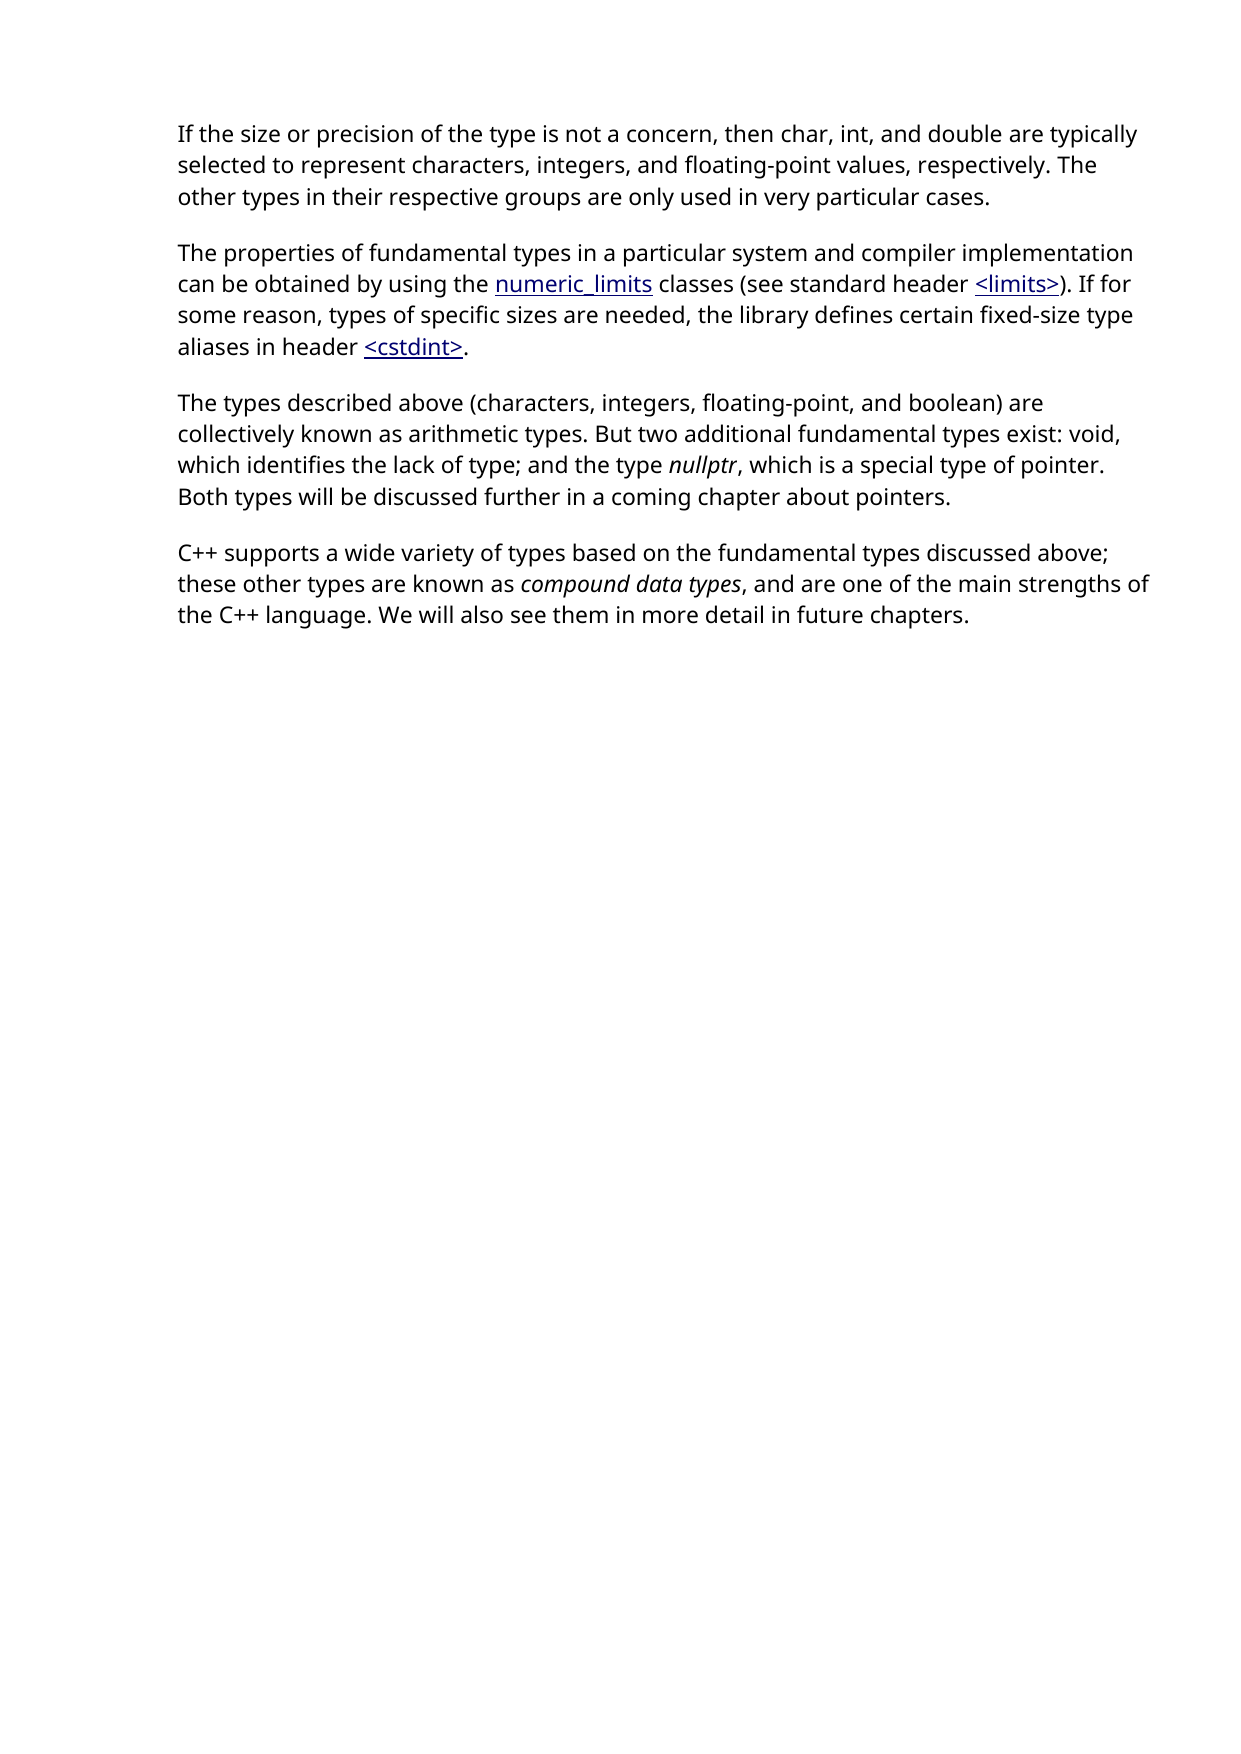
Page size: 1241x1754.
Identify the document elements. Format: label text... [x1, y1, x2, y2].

text The properties of fundamental types in a particular system and compiler implementation can be obtained by using the numeric_limits classes (see standard header <limits>). If for some reason, types of specific sizes are needed, the library defines certain fixed-size type aliases in header <cstdint>. [469, 237, 1152, 362]
text The types described above (characters, integers, floating-point, and boolean) are collectively known as arithmetic types. But two additional fundamental types exist: void, which identifies the lack of type; and the type nullptr, which is a special type of pointer. Both types will be discussed further in a coming chapter about pointers. [951, 387, 1152, 512]
text C++ supports a wide variety of types based on the fundamental types discussed above; these other types are known as compound data types, and are one of the main strengths of the C++ language. We will also see them in more detail in future chapters. [970, 537, 1152, 631]
